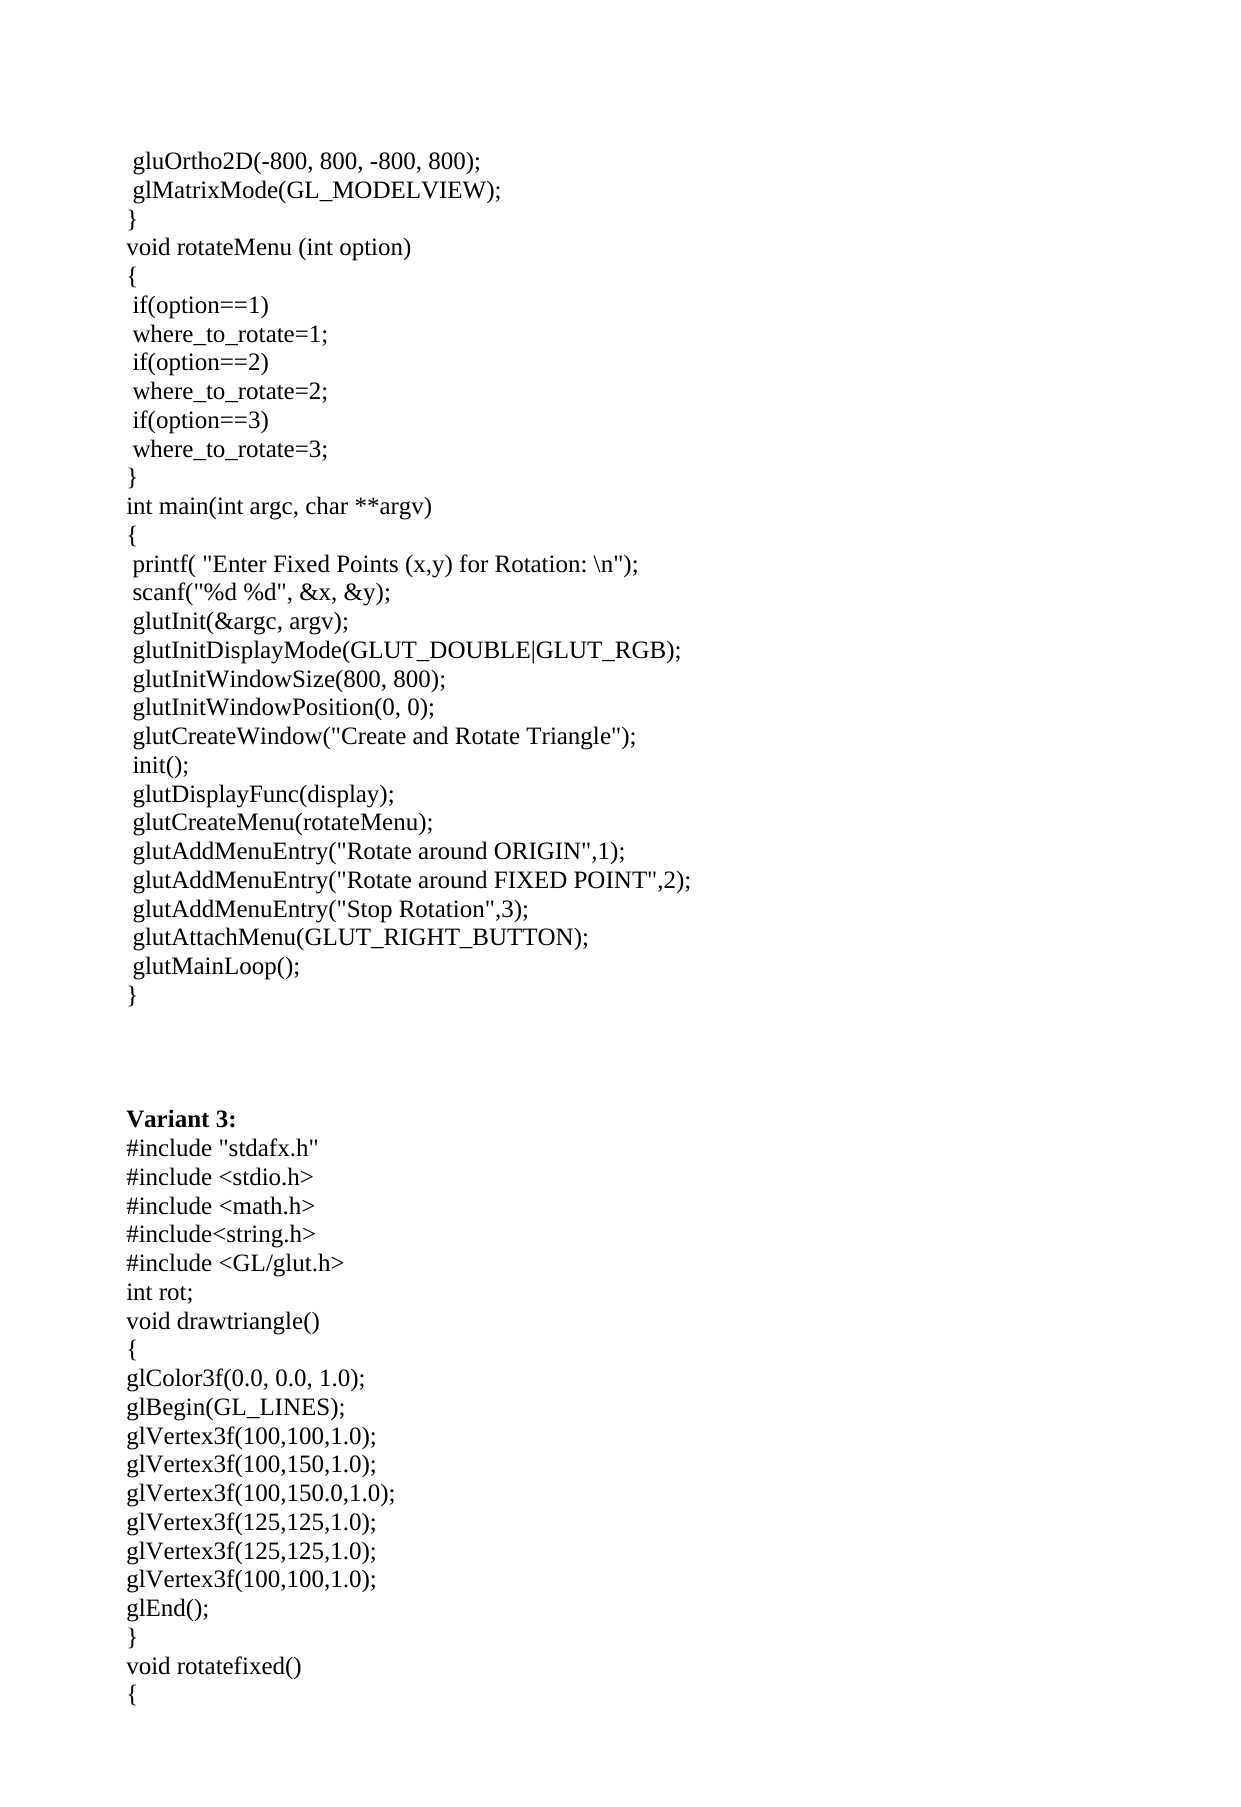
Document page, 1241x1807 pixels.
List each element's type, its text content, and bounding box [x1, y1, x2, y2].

text glutInitWindowSize(800, 800); [126, 664, 1137, 692]
text } [126, 980, 1137, 1009]
text glutInitWindowPosition(0, 0); [126, 692, 1137, 721]
text } [126, 204, 1137, 232]
text { [126, 1679, 1137, 1708]
text glVertex3f(125,125,1.0); [126, 1536, 1137, 1564]
text glColor3f(0.0, 0.0, 1.0); [126, 1363, 1137, 1392]
text { [126, 261, 1137, 290]
text void rotatefixed() [126, 1651, 1137, 1679]
text glutInitDisplayMode(GLUT_DOUBLE|GLUT_RGB); [126, 635, 1137, 664]
text } [126, 1622, 1137, 1651]
text glutAddMenuEntry("Stop Rotation",3); [126, 894, 1137, 922]
text #include <stdio.h> [126, 1162, 1137, 1191]
text glutAddMenuEntry("Rotate around FIXED POINT",2); [126, 865, 1137, 894]
text glutAddMenuEntry("Rotate around ORIGIN",1); [126, 836, 1137, 865]
text { [126, 520, 1137, 549]
text int main(int argc, char **argv) [126, 491, 1137, 520]
text glVertex3f(125,125,1.0); [126, 1507, 1137, 1536]
text glutCreateWindow("Create and Rotate Triangle"); [126, 721, 1137, 750]
text #include "stdafx.h" [126, 1133, 1137, 1162]
text #include<string.h> [126, 1219, 1137, 1248]
text glVertex3f(100,100,1.0); [126, 1564, 1137, 1593]
text int rot; [126, 1277, 1137, 1306]
text glutInit(&argc, argv); [126, 606, 1137, 635]
text glVertex3f(100,100,1.0); [126, 1421, 1137, 1449]
text #include <math.h> [126, 1191, 1137, 1219]
text if(option==2) [126, 347, 1137, 376]
text glBegin(GL_LINES); [126, 1392, 1137, 1421]
text if(option==1) [126, 290, 1137, 319]
text if(option==3) [126, 405, 1137, 434]
text void rotateMenu (int option) [126, 232, 1137, 261]
text gluOrtho2D(-800, 800, -800, 800); [126, 146, 1137, 175]
text where_to_rotate=2; [126, 376, 1137, 405]
text { [126, 1334, 1137, 1363]
text glutAttachMenu(GLUT_RIGHT_BUTTON); [126, 922, 1137, 951]
text void drawtriangle() [126, 1306, 1137, 1334]
text Variant 3: [126, 1104, 1137, 1133]
text where_to_rotate=3; [126, 434, 1137, 462]
text glVertex3f(100,150,1.0); [126, 1449, 1137, 1478]
text scanf("%d %d", &x, &y); [126, 577, 1137, 606]
text glutMainLoop(); [126, 951, 1137, 980]
text printf( "Enter Fixed Points (x,y) for Rotation: \n"); [126, 549, 1137, 577]
text init(); [126, 750, 1137, 779]
text #include <GL/glut.h> [126, 1248, 1137, 1277]
text } [126, 462, 1137, 491]
text glutCreateMenu(rotateMenu); [126, 807, 1137, 836]
text where_to_rotate=1; [126, 319, 1137, 347]
text glVertex3f(100,150.0,1.0); [126, 1478, 1137, 1507]
text glEnd(); [126, 1593, 1137, 1622]
text glMatrixMode(GL_MODELVIEW); [126, 175, 1137, 204]
text glutDisplayFunc(display); [126, 779, 1137, 807]
